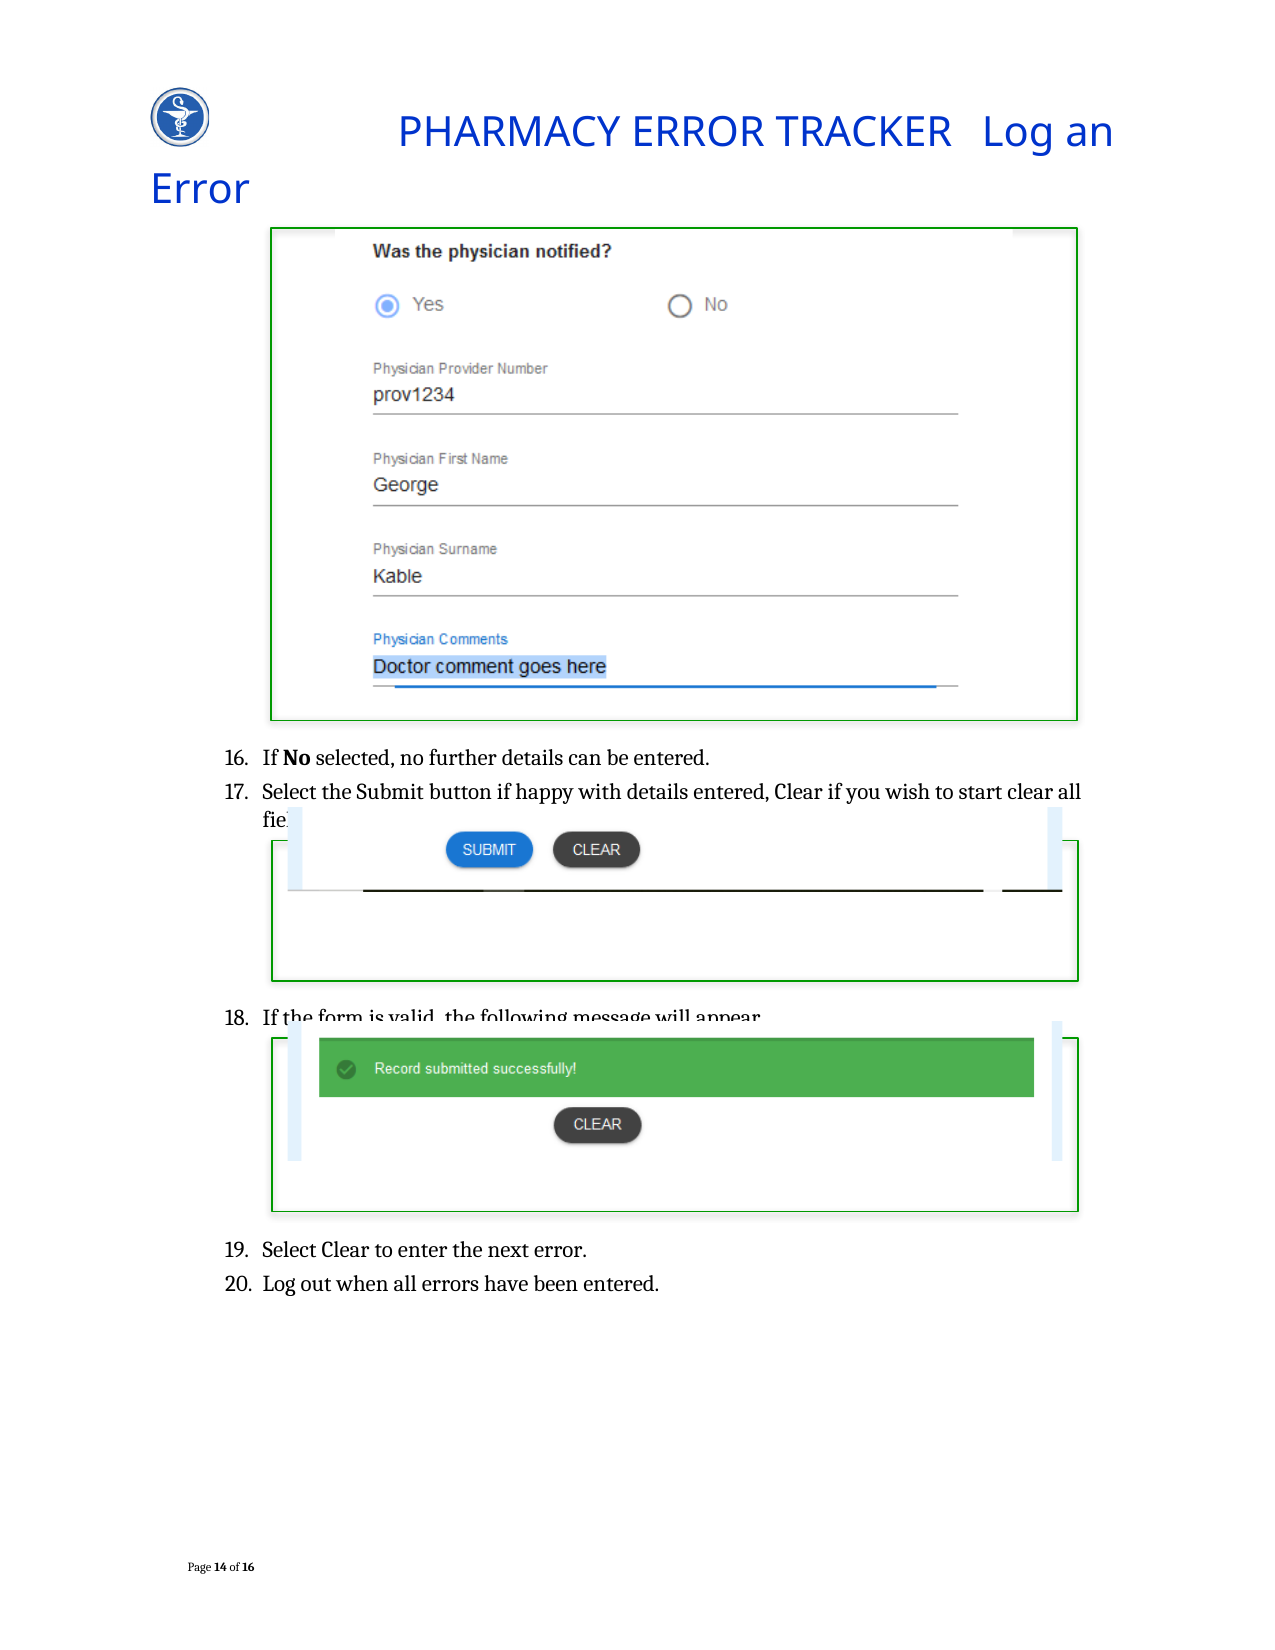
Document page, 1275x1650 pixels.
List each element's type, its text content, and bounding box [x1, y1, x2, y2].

picture [150, 87, 210, 147]
picture [287, 1021, 1063, 1161]
picture [287, 807, 1063, 892]
text Select Clear to enter the next error. [225, 1236, 1087, 1263]
text Log out when all errors have been entered. [225, 1270, 1087, 1297]
picture [325, 229, 1023, 707]
text If No selected, no further details can be entered. [225, 745, 1087, 772]
